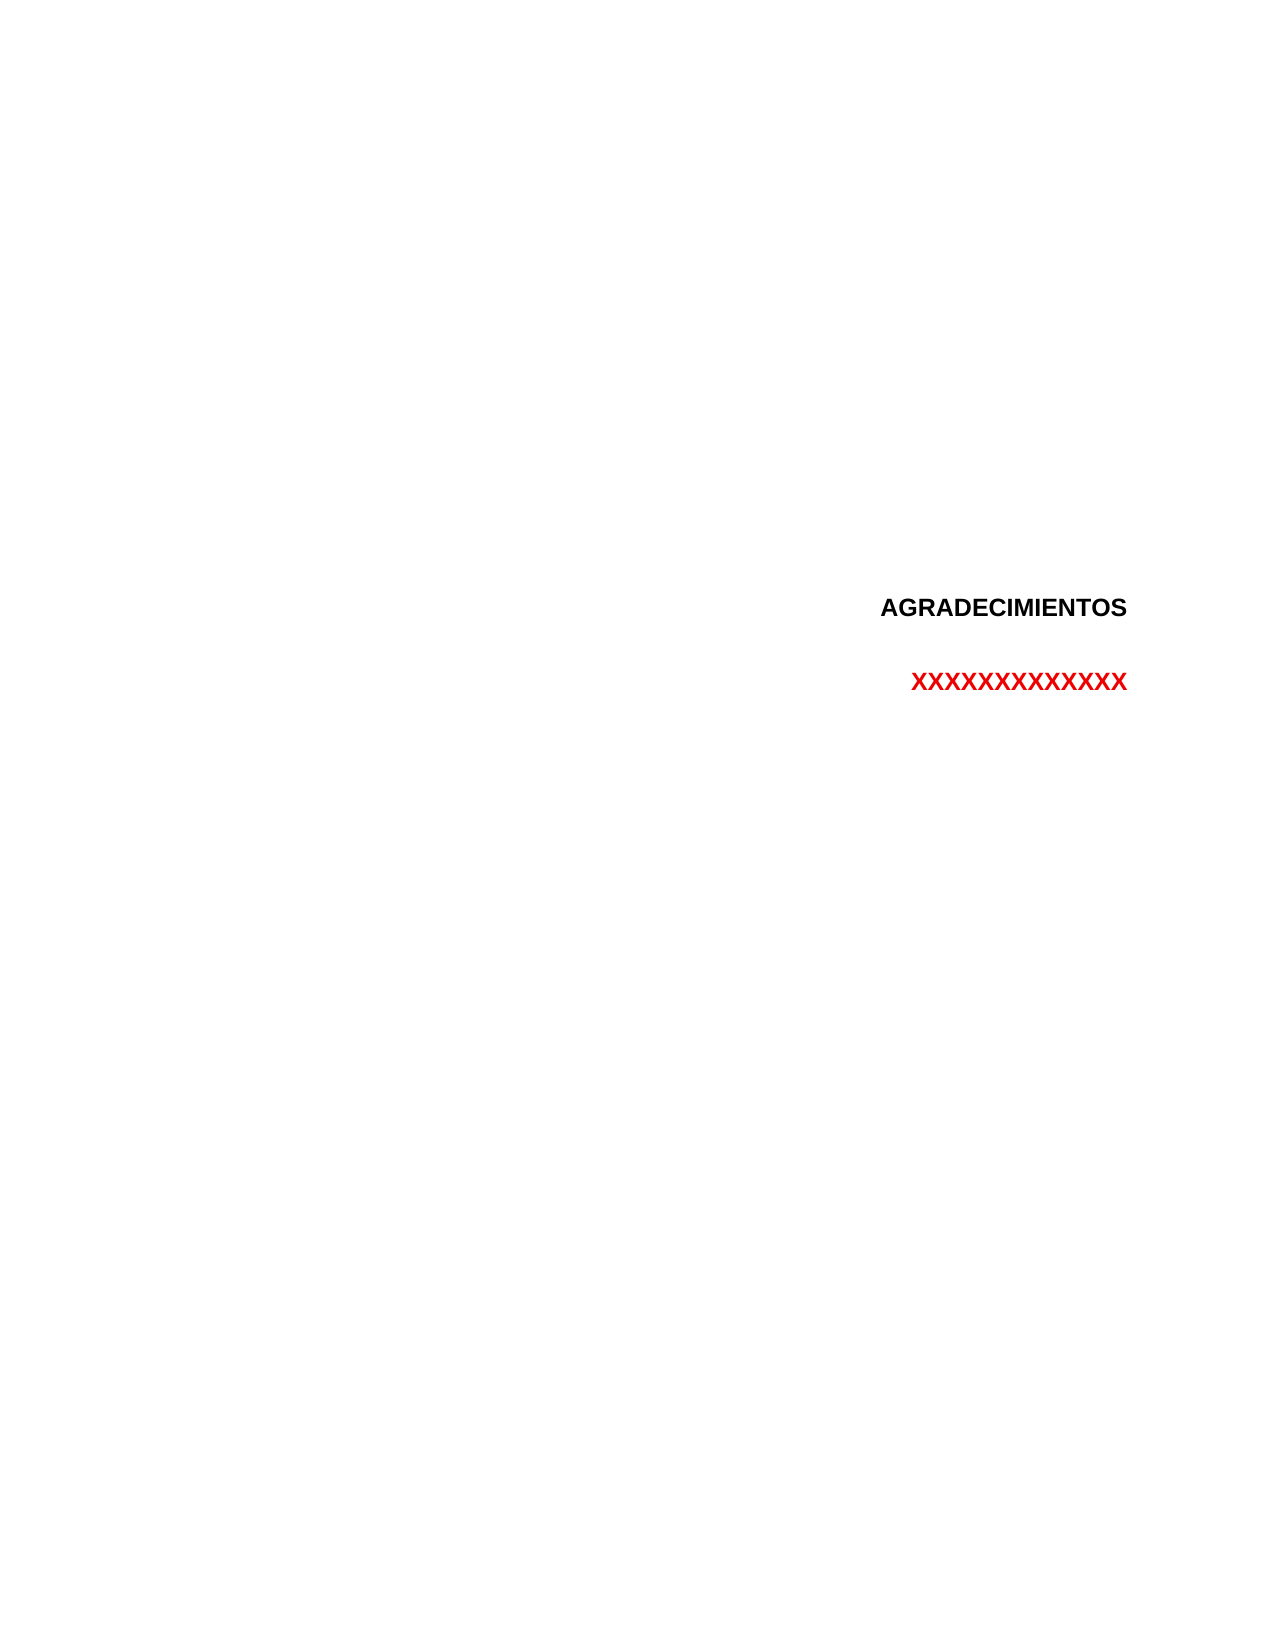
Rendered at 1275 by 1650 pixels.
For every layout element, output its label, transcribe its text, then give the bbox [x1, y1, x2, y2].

text AGRADECIMIENTOS [148, 593, 1127, 621]
text XXXXXXXXXXXXX [148, 667, 1127, 696]
